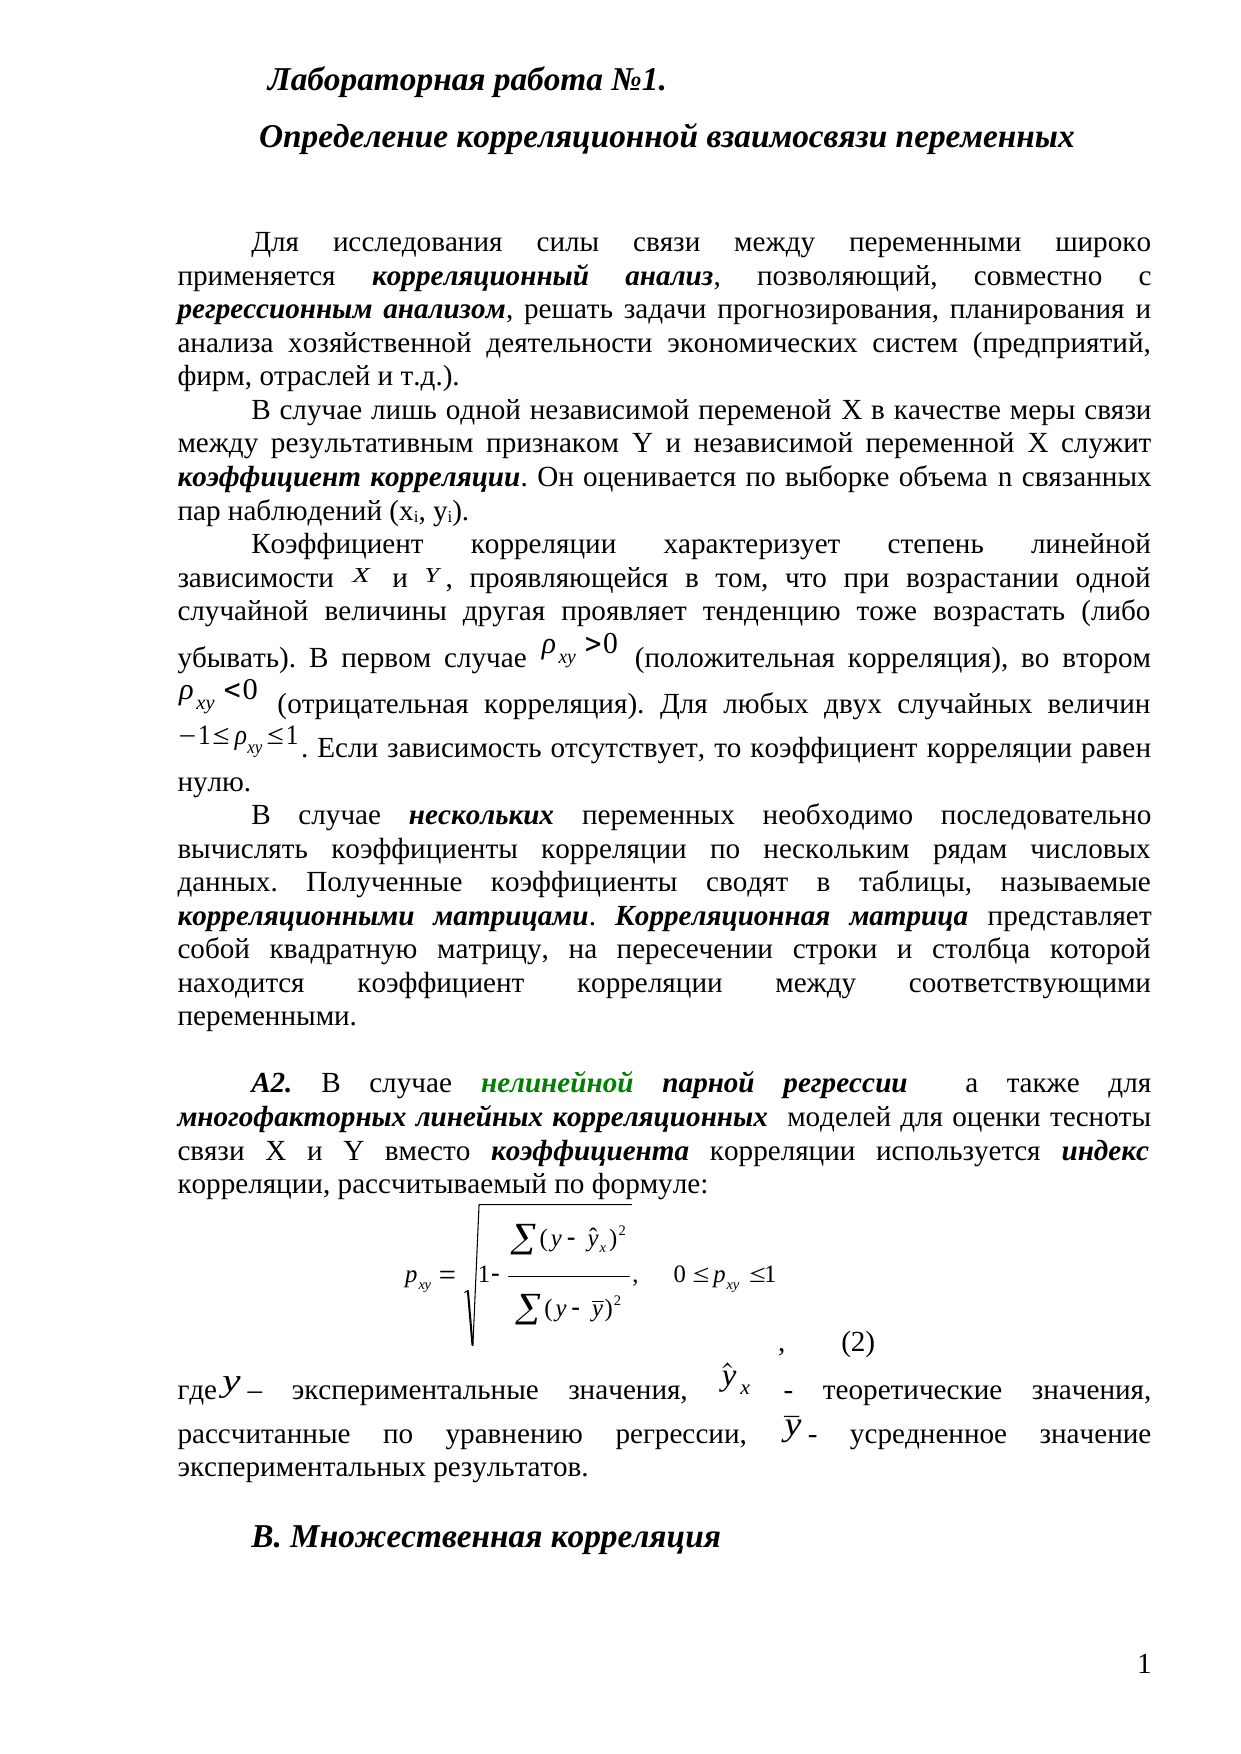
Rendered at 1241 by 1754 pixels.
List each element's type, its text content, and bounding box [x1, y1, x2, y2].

text где– экспериментальные значения, - теоретические значения, рассчитанные по уравнению регрессии, - усредненное значение экспериментальных результатов. [177, 1358, 1152, 1483]
text Для исследования силы связи между переменными широко применяется корреляционный анализ, позволяющий, совместно с регрессионным анализом, решать задачи прогнозирования, планирования и анализа хозяйственной деятельности экономических систем (предприятий, фирм, отраслей и т.д.). [177, 224, 1152, 392]
text Лабораторная работа №1. [177, 59, 1152, 97]
text Определение корреляционной взаимосвязи переменных [177, 117, 1152, 155]
text , (2) [177, 1200, 1152, 1358]
text В случае лишь одной независимой переменой X в качестве меры связи между результативным признаком Y и независимой переменной X служит коэффициент корреляции. Он оценивается по выборке объема n связанных пар наблюдений (xi, yi). [177, 392, 1152, 526]
text B. Множественная корреляция [177, 1516, 1152, 1555]
text Коэффициент корреляции характеризует степень линейной зависимости и , проявляющейся в том, что при возрастании одной случайной величины другая проявляет тенденцию тоже возрастать (либо убывать). В первом случае (положительная корреляция), во втором (отрицательная корреляция). Для любых двух случайных величин . Если зависимость отсутствует, то коэффициент корреляции равен нулю. [177, 526, 1152, 797]
text В случае нескольких переменных необходимо последовательно вычислять коэффициенты корреляции по нескольким рядам числовых данных. Полученные коэффициенты сводят в таблицы, называемые корреляционными матрицами. Корреляционная матрица представляет собой квадратную матрицу, на пересечении строки и столбца которой находится коэффициент корреляции между соответствующими переменными. [177, 797, 1152, 1032]
text А2. В случае нелинейной парной регрессии а также для многофакторных линейных корреляционных моделей для оценки тесноты связи X и Y вместо коэффициента корреляции используется индекс корреляции, рассчитываемый по формуле: [177, 1066, 1152, 1200]
